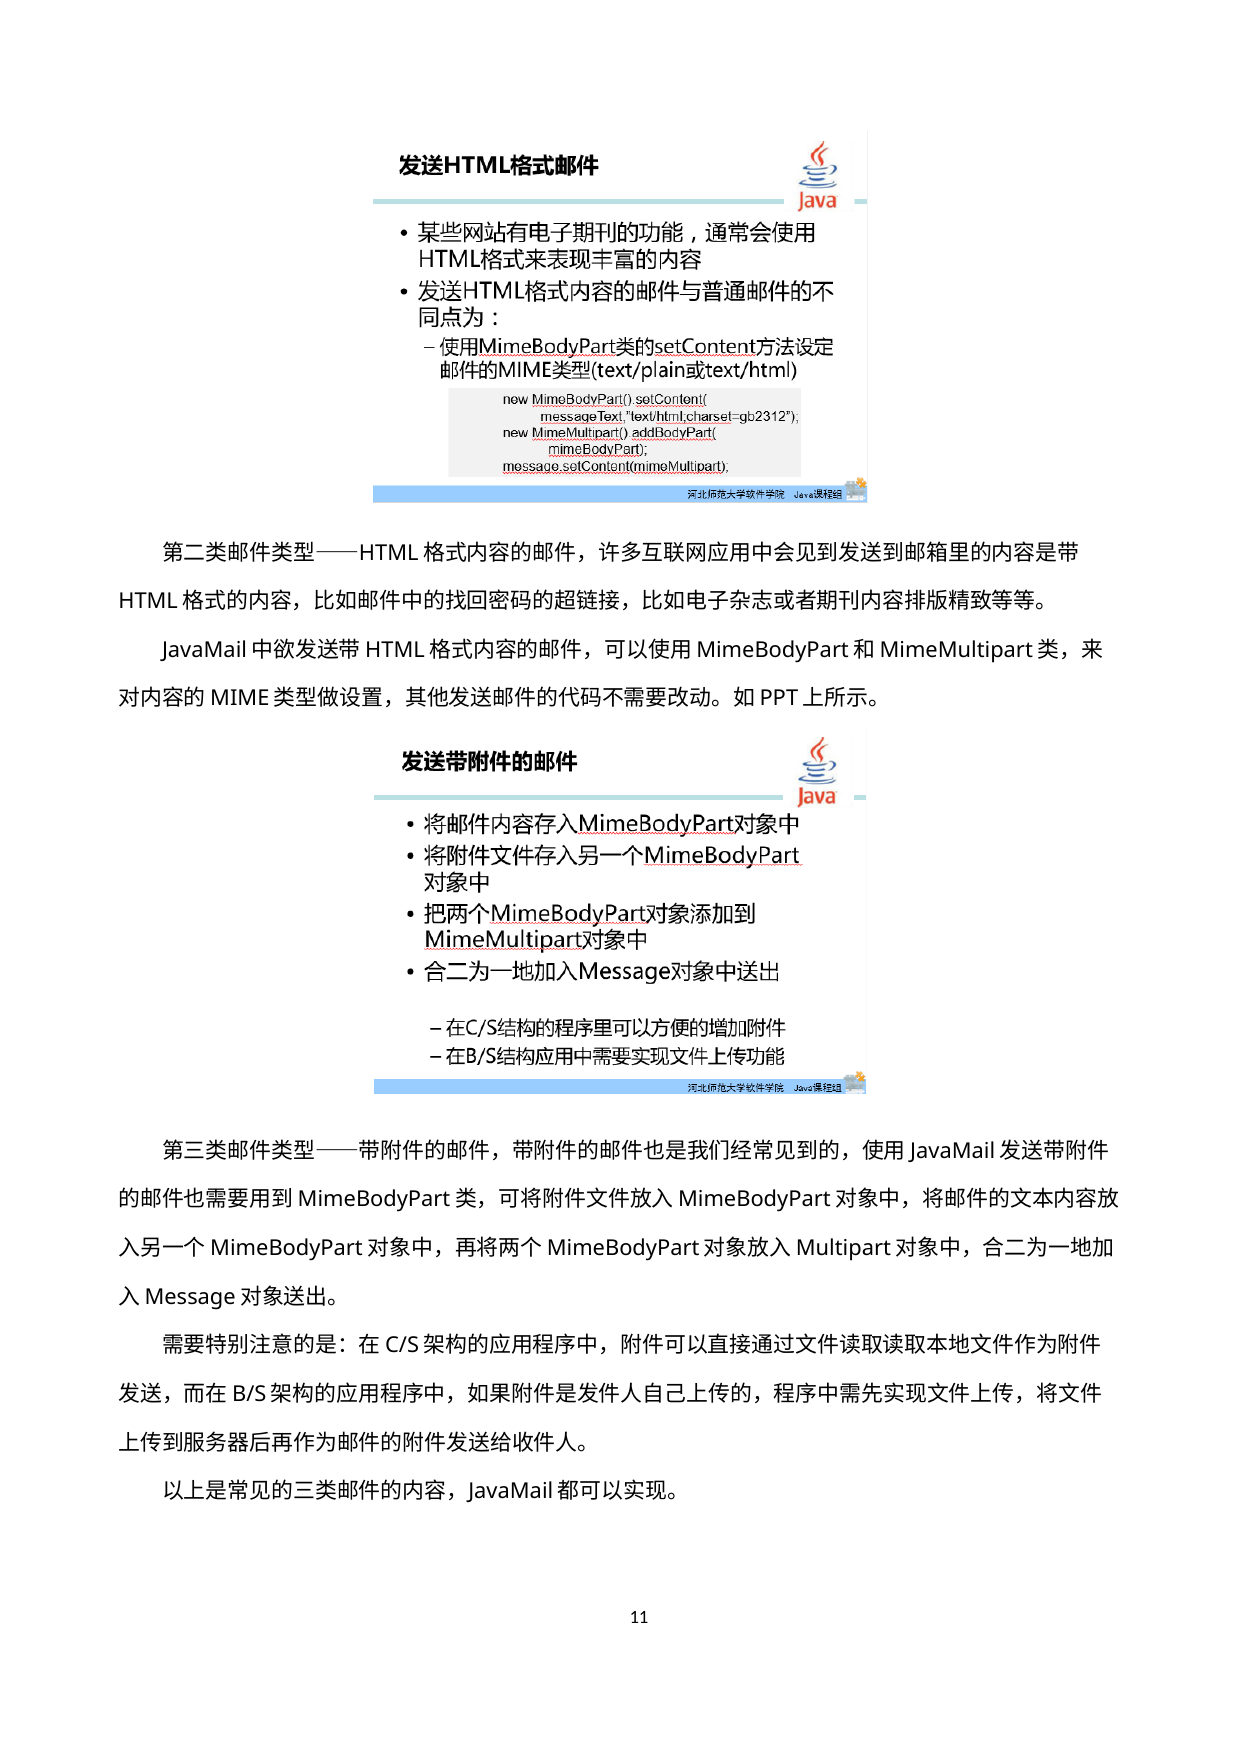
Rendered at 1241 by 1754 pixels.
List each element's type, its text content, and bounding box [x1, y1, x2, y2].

text 以上是常见的三类邮件的内容，JavaMail都可以实现。 [118, 1473, 1122, 1505]
picture [373, 130, 868, 503]
text JavaMail中欲发送带HTML格式内容的邮件，可以使用MimeBodyPart和MimeMultipart类，来对内容的MIME类型做设置，其他发送邮件的代码不需要改动。如PPT上所示。 [118, 631, 1122, 712]
picture [374, 728, 867, 1094]
text 第三类邮件类型——带附件的邮件，带附件的邮件也是我们经常见到的，使用JavaMail发送带附件的邮件也需要用到MimeBodyPart类，可将附件文件放入MimeBodyPart对象中，将邮件的文本内容放入另一个MimeBodyPart对象中，再将两个MimeBodyPart对象放入Multipart对象中，合二为一地加入Message对象送出。 [118, 1132, 1122, 1311]
text 需要特别注意的是：在C/S架构的应用程序中，附件可以直接通过文件读取读取本地文件作为附件发送，而在B/S架构的应用程序中，如果附件是发件人自己上传的，程序中需先实现文件上传，将文件上传到服务器后再作为邮件的附件发送给收件人。 [118, 1327, 1122, 1457]
text 第二类邮件类型——HTML格式内容的邮件，许多互联网应用中会见到发送到邮箱里的内容是带HTML格式的内容，比如邮件中的找回密码的超链接，比如电子杂志或者期刊内容排版精致等等。 [118, 534, 1122, 615]
